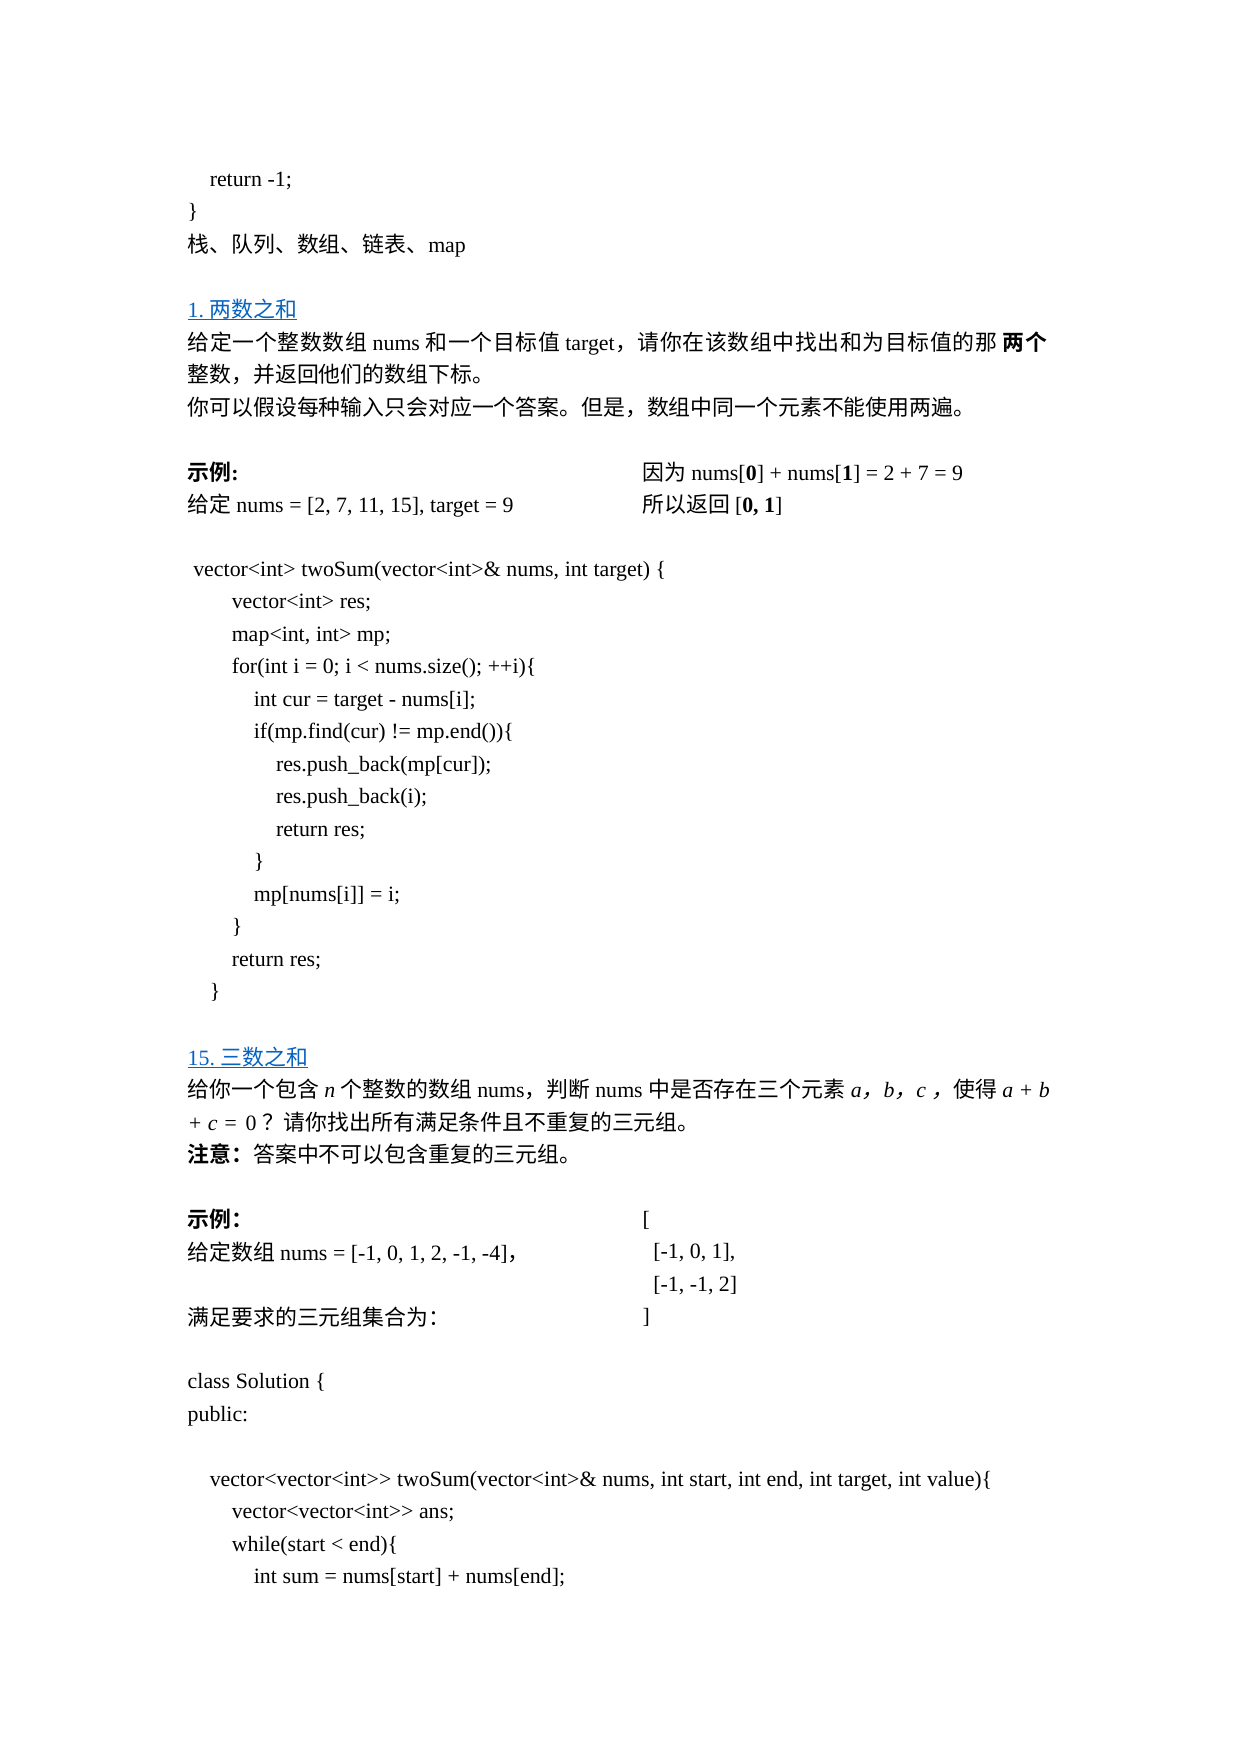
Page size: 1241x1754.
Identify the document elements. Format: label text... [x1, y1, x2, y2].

text 给你一个包含 n 个整数的数组 nums，判断 nums 中是否存在三个元素 a，b，c ，使得 a + b + c = 0 ？请你找出所有满足条件且不重复的三元组。 [187, 1072, 1053, 1137]
text return res; [187, 942, 1053, 974]
text if(mp.find(cur) != mp.end()){ [187, 714, 1053, 747]
text vector<int> twoSum(vector<int>& nums, int target) { [187, 552, 1053, 584]
text [ [642, 1202, 1053, 1234]
text } [187, 909, 1053, 942]
text } [187, 844, 1053, 877]
text class Solution { [187, 1364, 1053, 1397]
text int sum = nums[start] + nums[end]; [187, 1559, 1053, 1592]
text public: [187, 1397, 1053, 1429]
text res.push_back(i); [187, 779, 1053, 812]
text vector<vector<int>> ans; [187, 1494, 1053, 1527]
text 给定一个整数数组 nums 和一个目标值 target，请你在该数组中找出和为目标值的那 两个 整数，并返回他们的数组下标。 [187, 324, 1053, 389]
text while(start < end){ [187, 1527, 1053, 1559]
text map<int, int> mp; [187, 617, 1053, 649]
text 15. 三数之和 [187, 1039, 1053, 1072]
text 注意：答案中不可以包含重复的三元组。 [187, 1137, 1053, 1169]
text 栈、队列、数组、链表、map [187, 227, 1053, 259]
text int cur = target - nums[i]; [187, 682, 1053, 714]
text 所以返回 [0, 1] [642, 487, 1053, 519]
text ] [642, 1299, 1053, 1332]
text mp[nums[i]] = i; [187, 877, 1053, 909]
text 你可以假设每种输入只会对应一个答案。但是，数组中同一个元素不能使用两遍。 [187, 389, 1053, 422]
text 因为 nums[0] + nums[1] = 2 + 7 = 9 [642, 454, 1053, 487]
text 示例: [187, 454, 598, 487]
text 满足要求的三元组集合为： [187, 1299, 598, 1332]
text 给定 nums = [2, 7, 11, 15], target = 9 [187, 487, 598, 519]
text 示例： [187, 1202, 598, 1234]
text return -1; [187, 162, 1053, 194]
text } [187, 974, 1053, 1007]
text return res; [187, 812, 1053, 844]
text res.push_back(mp[cur]); [187, 747, 1053, 779]
text 1. 两数之和 [187, 292, 1053, 324]
text [-1, 0, 1], [642, 1234, 1053, 1267]
text vector<int> res; [187, 584, 1053, 617]
text for(int i = 0; i < nums.size(); ++i){ [187, 649, 1053, 682]
text 给定数组 nums = [-1, 0, 1, 2, -1, -4]， [187, 1234, 598, 1267]
text vector<vector<int>> twoSum(vector<int>& nums, int start, int end, int target, int value){ [187, 1462, 1053, 1494]
text [-1, -1, 2] [642, 1267, 1053, 1299]
text } [187, 194, 1053, 227]
